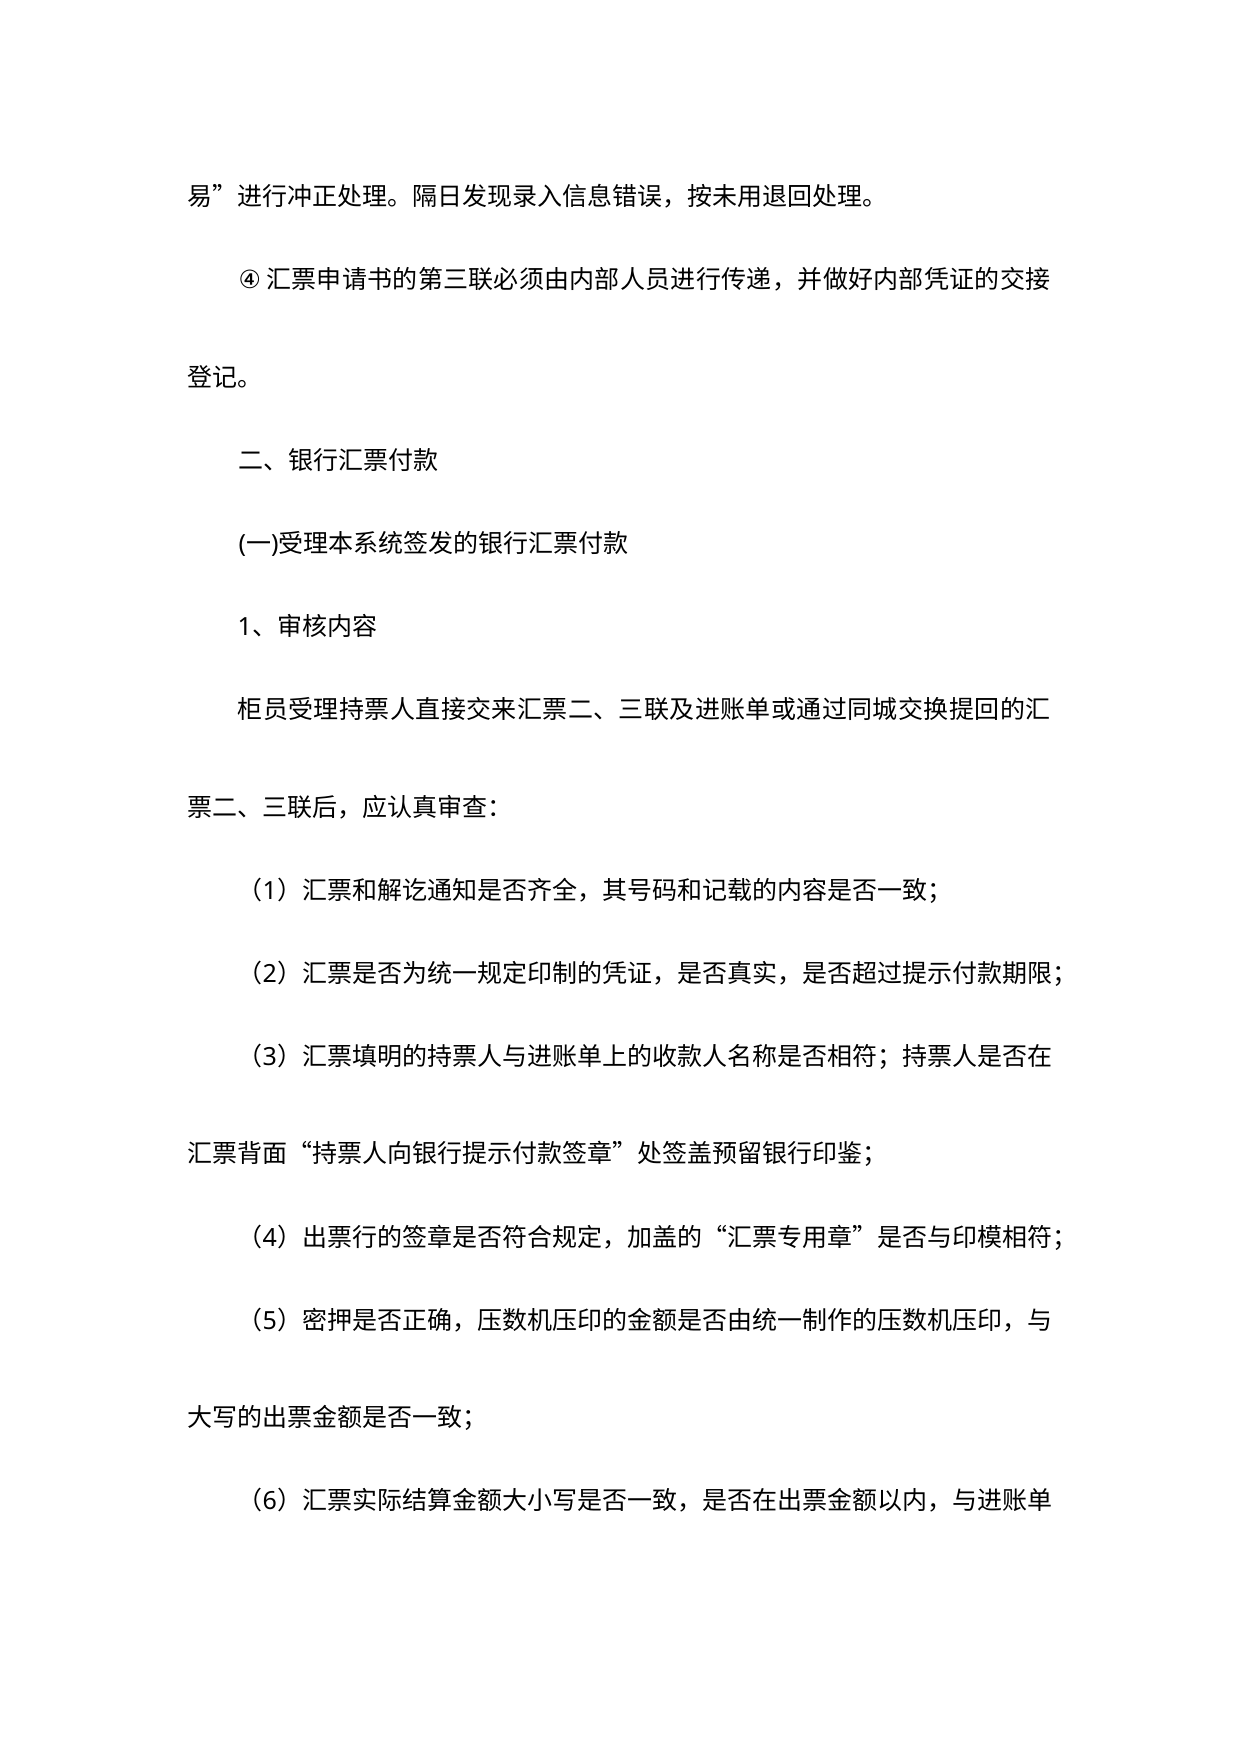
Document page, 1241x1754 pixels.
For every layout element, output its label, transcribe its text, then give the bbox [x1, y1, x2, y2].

text ④汇票申请书的第三联必须由内部人员进行传递，并做好内部凭证的交接登记。 [187, 245, 1053, 408]
text （3）汇票填明的持票人与进账单上的收款人名称是否相符；持票人是否在汇票背面“持票人向银行提示付款签章”处签盖预留银行印鉴； [187, 1022, 1053, 1184]
text (一)受理本系统签发的银行汇票付款 [187, 509, 1053, 574]
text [187, 1466, 1053, 1531]
text （1）汇票和解讫通知是否齐全，其号码和记载的内容是否一致； [187, 856, 1053, 921]
text （2）汇票是否为统一规定印制的凭证，是否真实，是否超过提示付款期限； [187, 939, 1053, 1004]
text 二、银行汇票付款 [187, 426, 1053, 491]
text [187, 162, 1053, 227]
text 1、审核内容 [187, 592, 1053, 657]
text 柜员受理持票人直接交来汇票二、三联及进账单或通过同城交换提回的汇票二、三联后，应认真审查： [187, 675, 1053, 838]
text （5）密押是否正确，压数机压印的金额是否由统一制作的压数机压印，与大写的出票金额是否一致； [187, 1286, 1053, 1448]
text （4）出票行的签章是否符合规定，加盖的“汇票专用章”是否与印模相符； [187, 1203, 1053, 1268]
